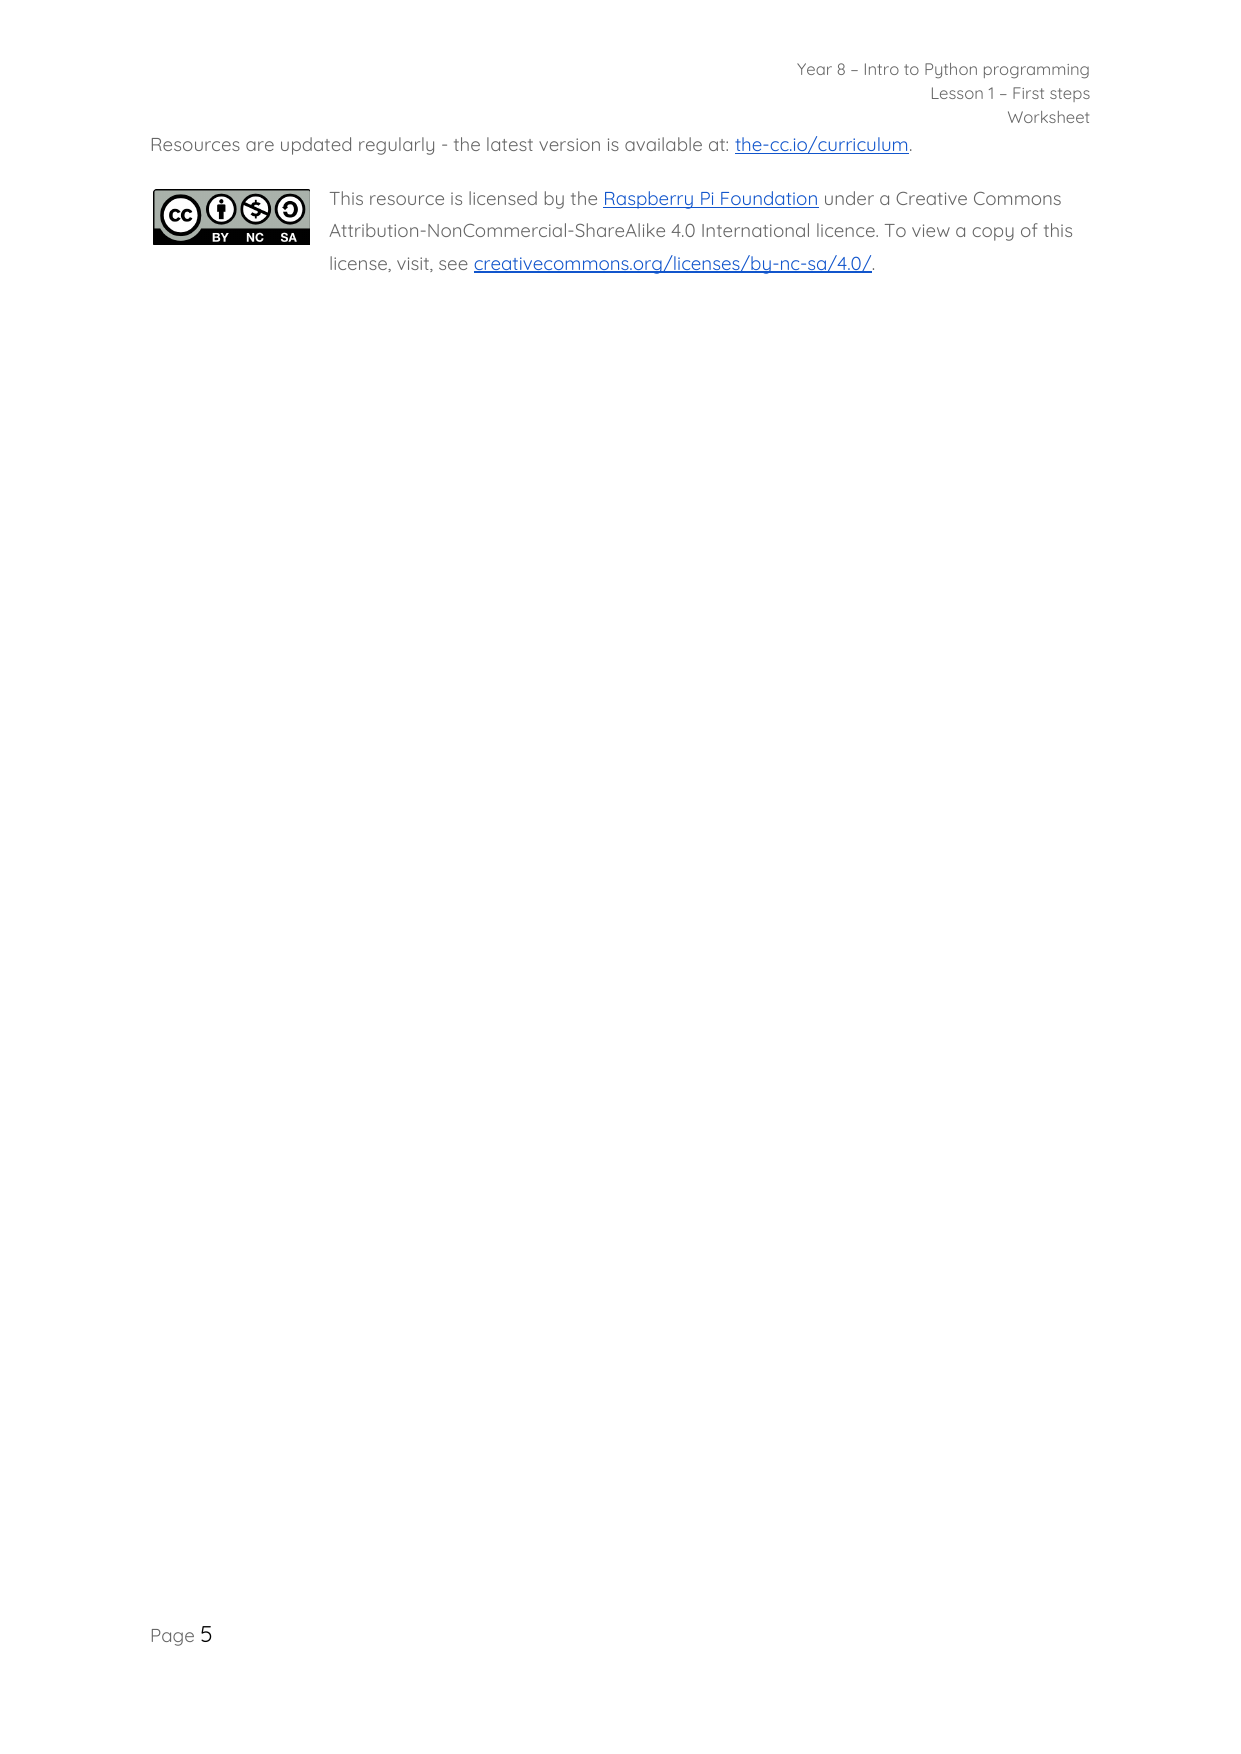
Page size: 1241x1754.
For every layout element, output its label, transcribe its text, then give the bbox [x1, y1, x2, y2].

text Resources are updated regularly - the latest version is available at: the-cc.io/curriculum. [150, 133, 1090, 156]
picture [153, 189, 310, 245]
text This resource is licensed by the Raspberry Pi Foundation under a Creative Commons Attribution-NonCommercial-ShareAlike 4.0 International licence. To view a copy of this license, visit, see creativecommons.org/licenses/by-nc-sa/4.0/. [150, 187, 1090, 274]
